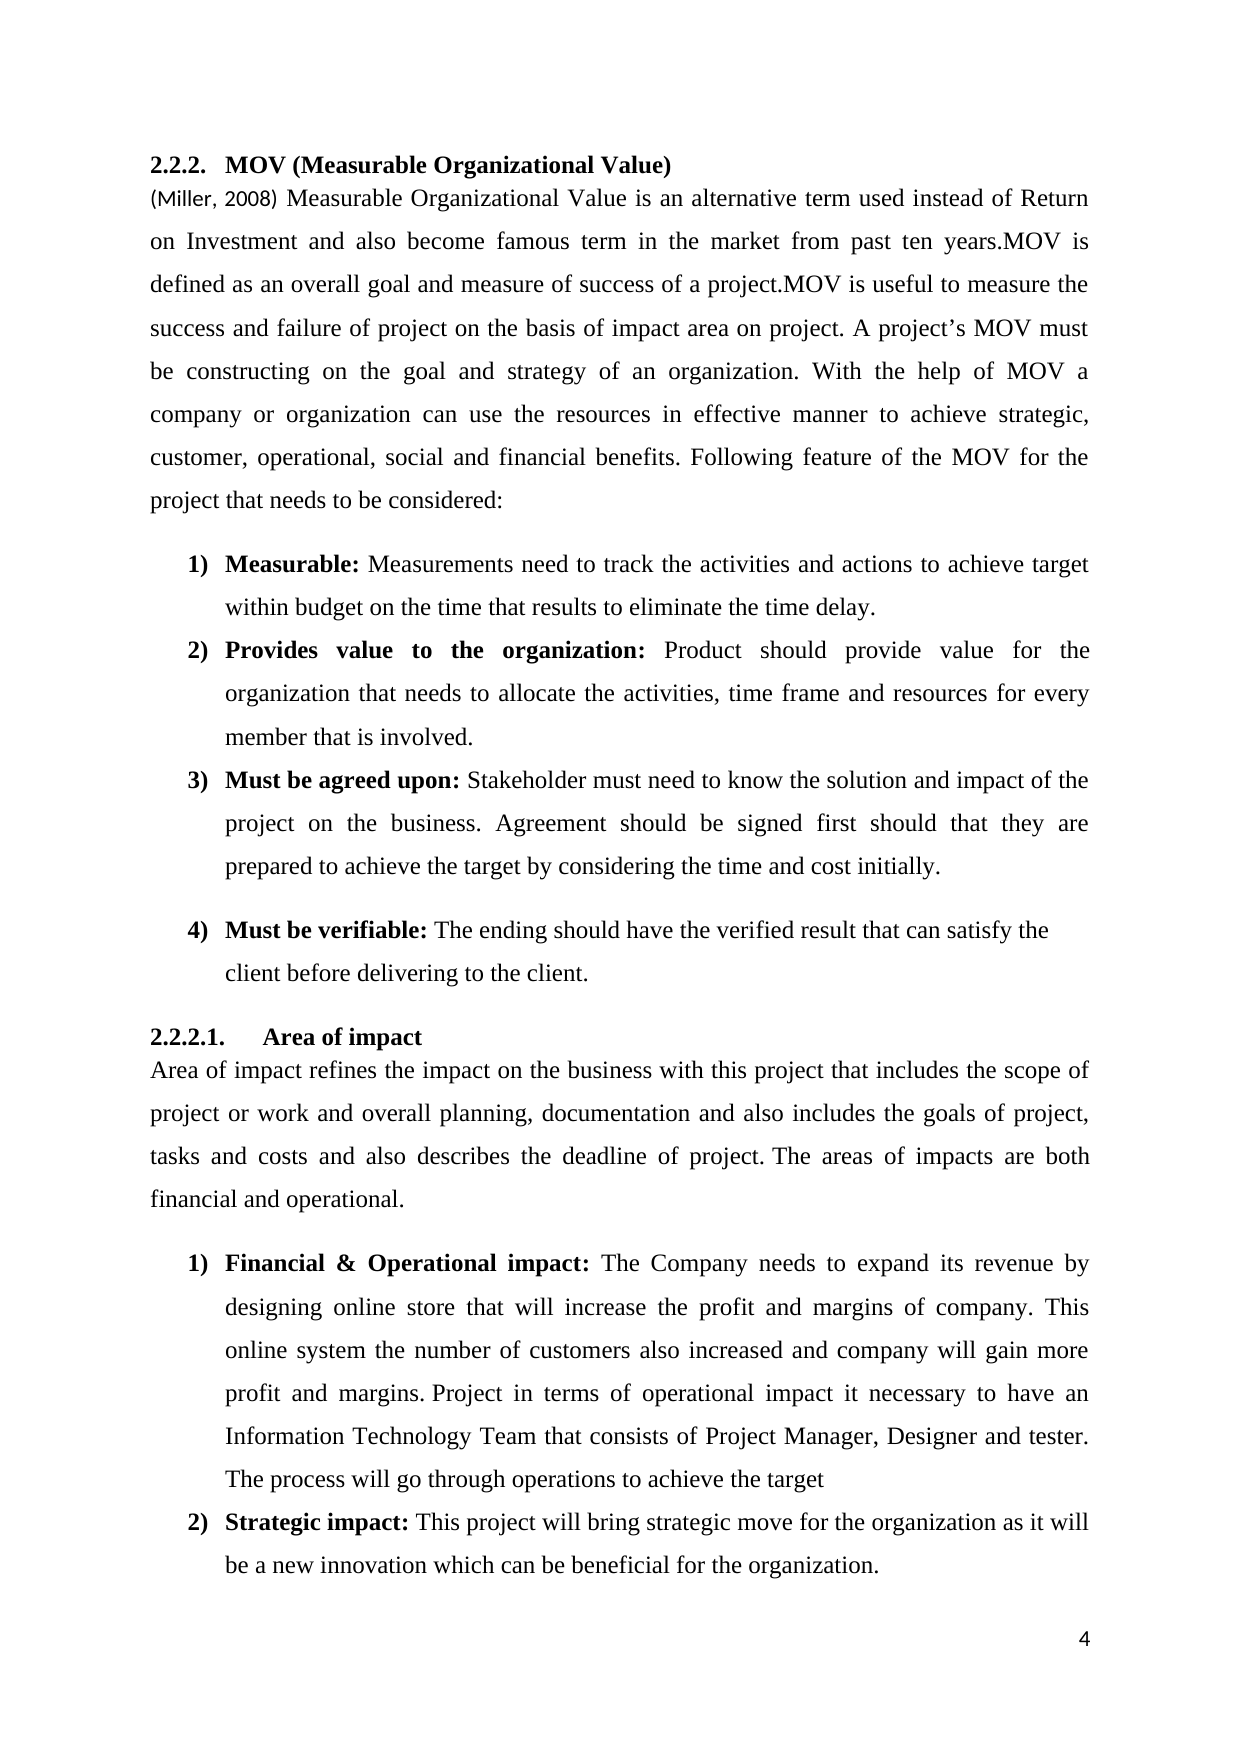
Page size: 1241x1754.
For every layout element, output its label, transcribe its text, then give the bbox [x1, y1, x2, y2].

text Measurable Organizational Value is an alternative term used instead of Return on Investment and also become famous term in the market from past ten years.MOV is defined as an overall goal and measure of success of a project.MOV is useful to measure the success and failure of project on the basis of impact area on project. A project’s MOV must be constructing on the goal and strategy of an organization. With the help of MOV a company or organization can use the resources in effective manner to achieve strategic, customer, operational, social and financial benefits. Following feature of the MOV for the project that needs to be considered: [150, 183, 1090, 514]
text Area of impact refines the impact on the business with this project that includes the scope of project or work and overall planning, documentation and also includes the goals of project, tasks and costs and also describes the deadline of project. The areas of impacts are both financial and operational. [150, 1055, 1090, 1213]
list Provides value to the organization: Product should provide value for the organization that needs to allocate the activities, time frame and resources for every member that is involved. [187, 635, 1090, 750]
list Financial & Operational impact: The Company needs to expand its revenue by designing online store that will increase the profit and margins of company. This online system the number of customers also increased and company will gain more profit and margins. Project in terms of operational impact it necessary to have an Information Technology Team that consists of Project Manager, Designer and tester. The process will go through operations to achieve the target [187, 1248, 1090, 1493]
subtitle MOV (Measurable Organizational Value) [150, 150, 1090, 179]
list Measurable: Measurements need to track the activities and actions to achieve target within budget on the time that results to eliminate the time delay. [187, 549, 1090, 621]
list Must be verifiable: The ending should have the verified result that can satisfy the client before delivering to the client. [187, 915, 1090, 987]
list Must be agreed upon: Stakeholder must need to know the solution and impact of the project on the business. Agreement should be signed first should that they are prepared to achieve the target by considering the time and cost initially. [187, 765, 1090, 880]
subtitle Area of impact [150, 1022, 1090, 1051]
list Strategic impact: This project will bring strategic move for the organization as it will be a new innovation which can be beneficial for the organization. [187, 1507, 1090, 1579]
